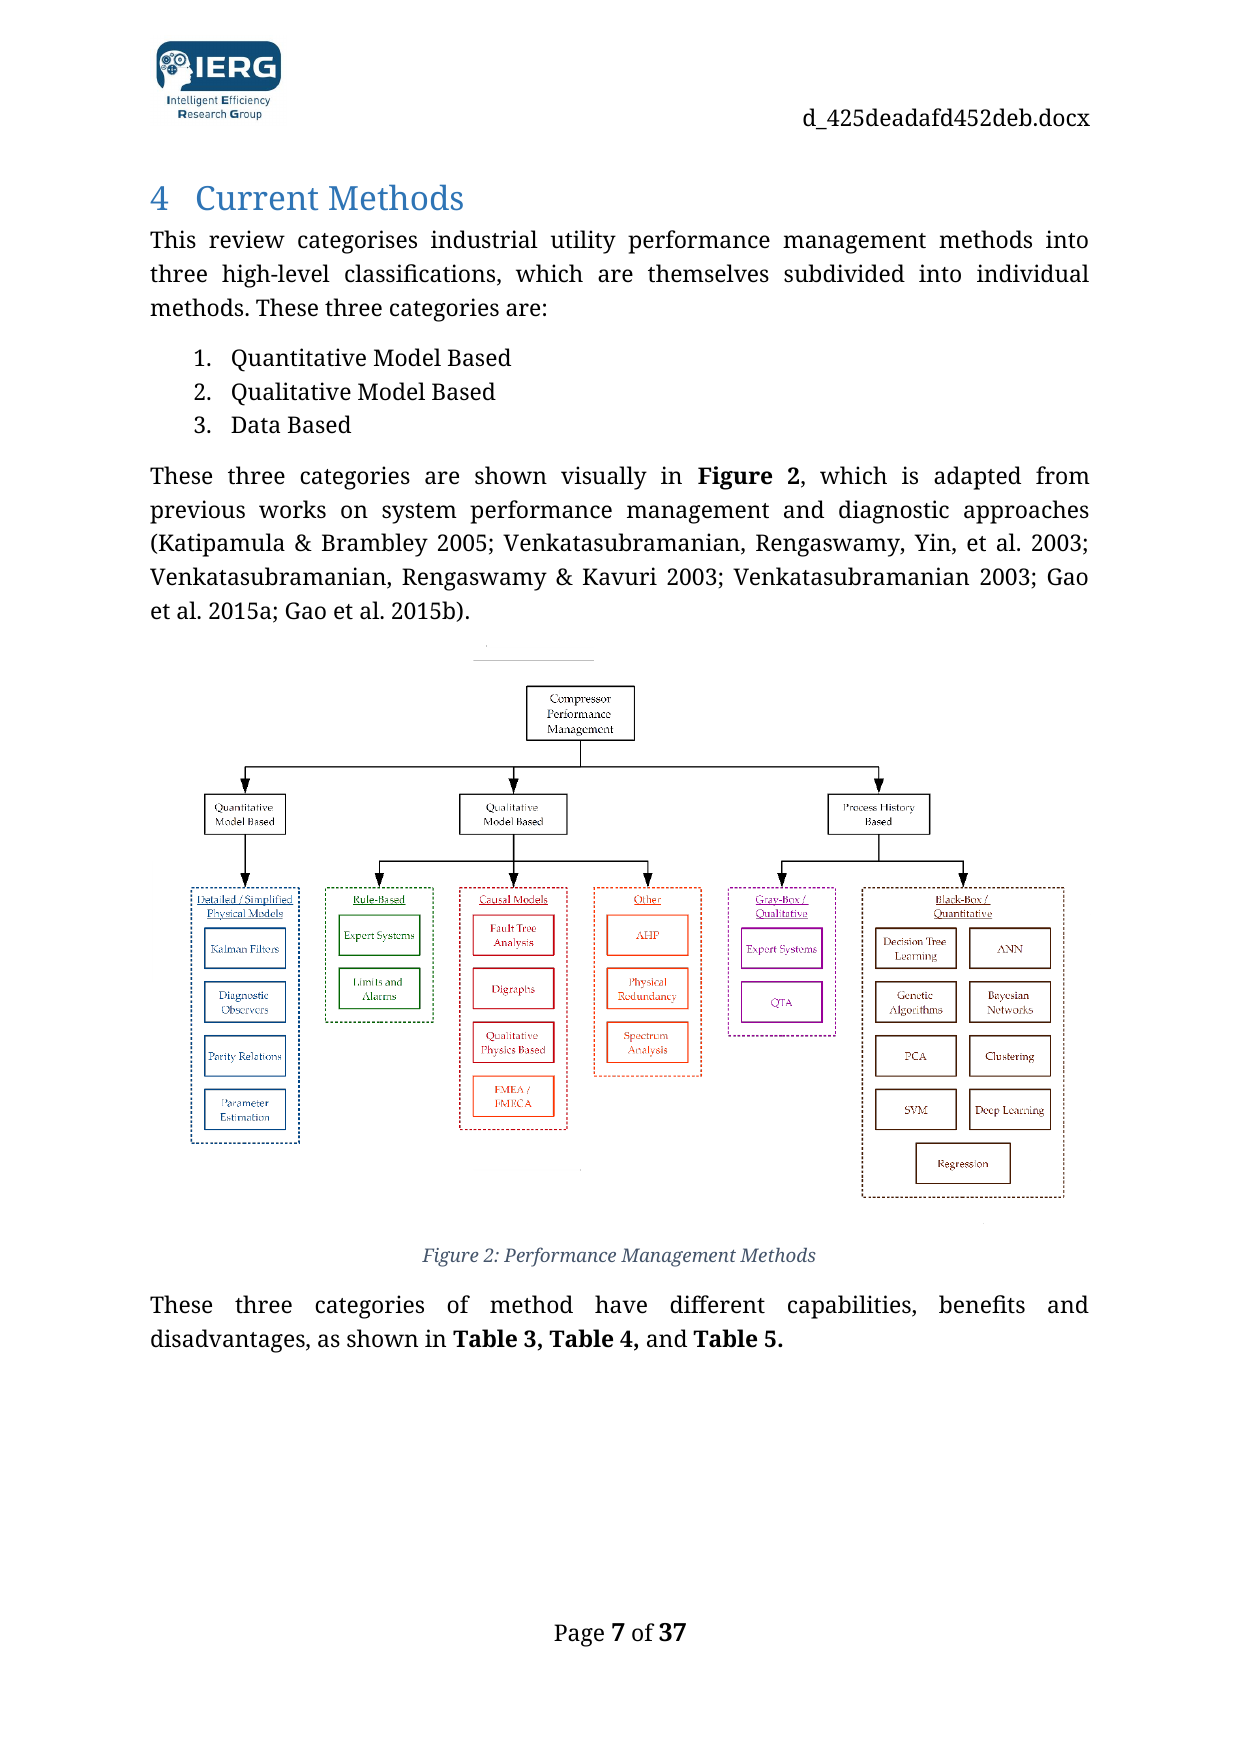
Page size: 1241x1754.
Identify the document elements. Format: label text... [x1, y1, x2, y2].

text These three categories are shown visually in Figure 2, which is adapted from previous works on system performance management and diagnostic approaches (Katipamula & Brambley 2005; Venkatasubramanian, Rengaswamy, Yin, et al. 2003; Venkatasubramanian, Rengaswamy & Kavuri 2003; Venkatasubramanian 2003; Gao et al. 2015a; Gao et al. 2015b). [150, 460, 1090, 626]
list Quantitative Model Based [193, 342, 1090, 373]
picture [150, 35, 287, 126]
subtitle Current Methods [150, 175, 1090, 220]
list Qualitative Model Based [193, 376, 1090, 407]
text This review categorises industrial utility performance management methods into three high-level classifications, which are themselves subdivided into individual methods. These three categories are: [150, 224, 1090, 323]
text These three categories of method have different capabilities, benefits and disadvantages, as shown in Table 3, Table 4, and Table 5. [150, 1289, 1090, 1354]
list Data Based [193, 409, 1090, 441]
picture [150, 645, 1091, 1224]
